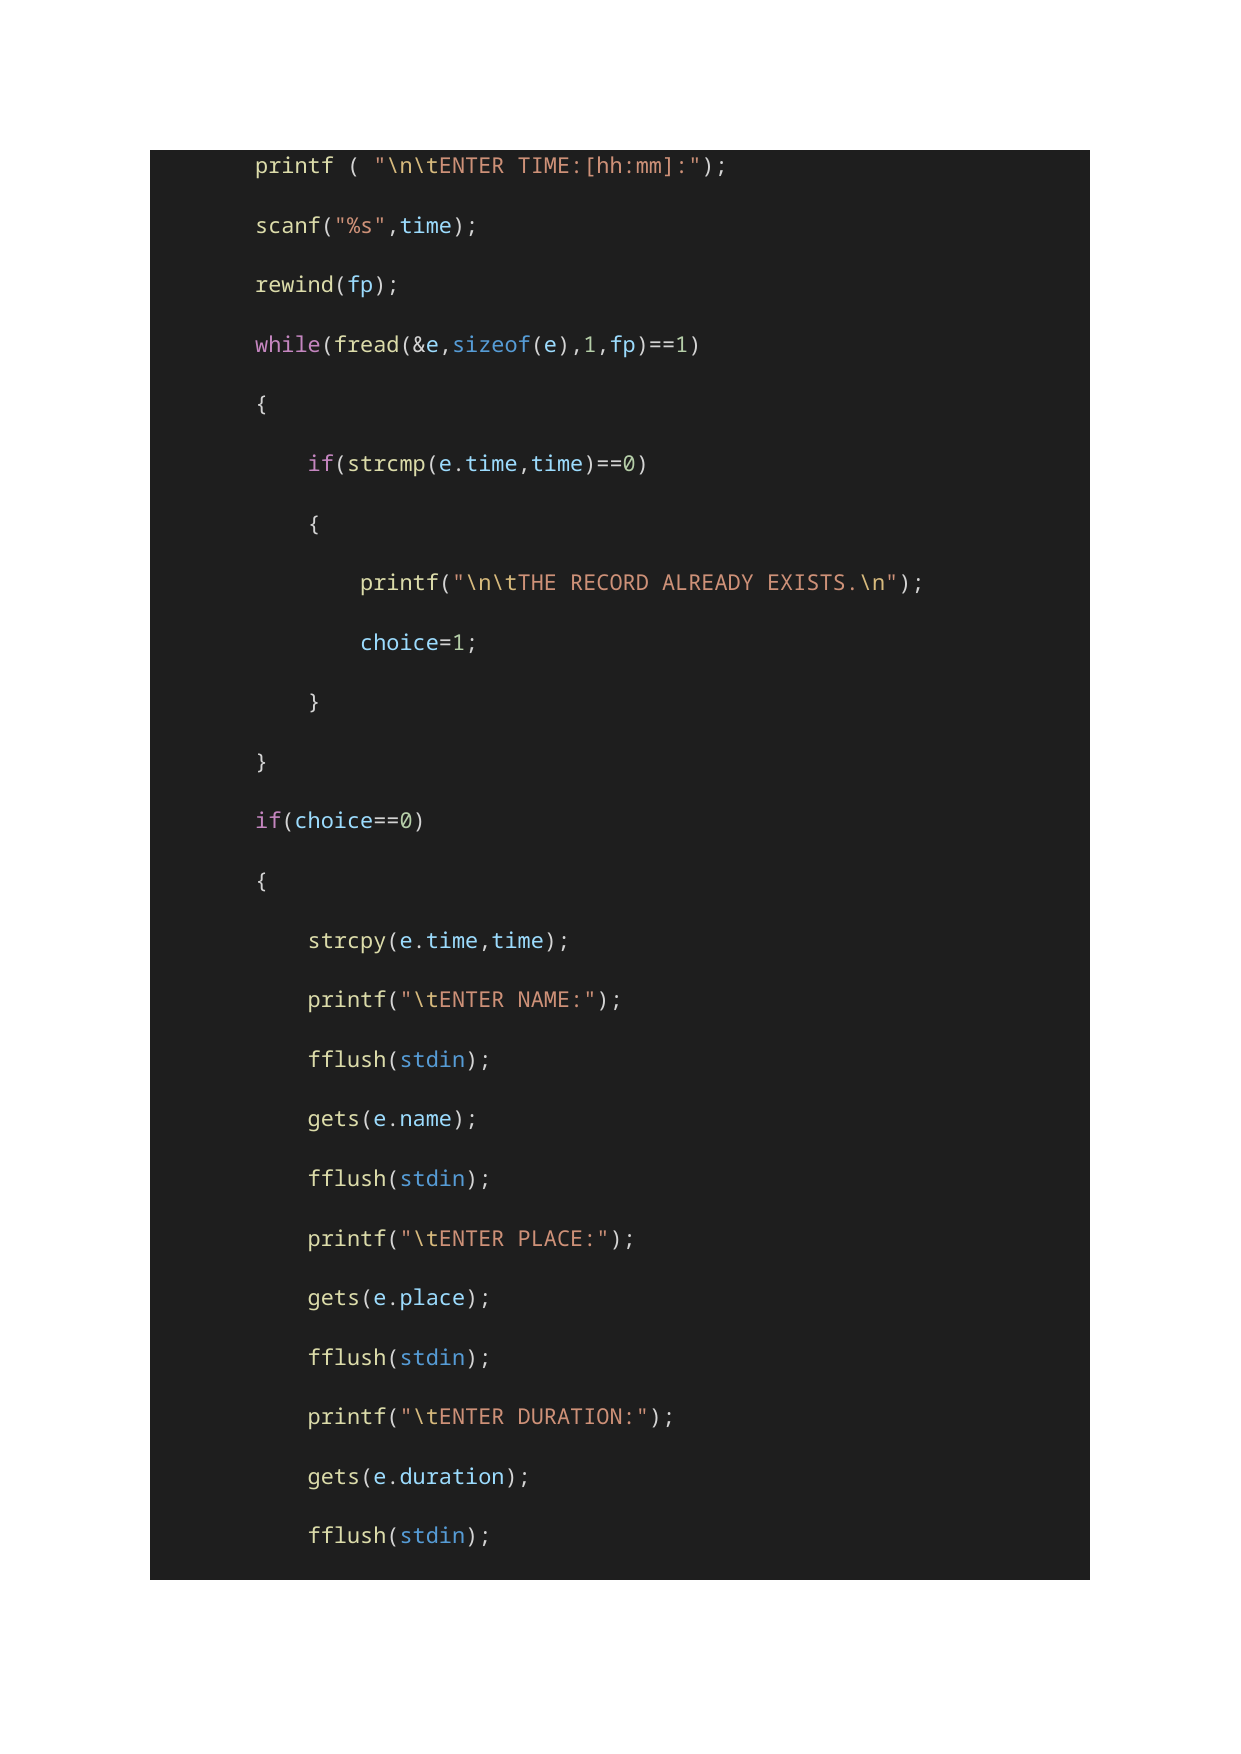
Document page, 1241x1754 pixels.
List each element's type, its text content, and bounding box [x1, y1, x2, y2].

text if(choice==0) [150, 805, 1090, 835]
text gets(e.duration); [150, 1461, 1090, 1491]
text printf("\n\tTHE RECORD ALREADY EXISTS.\n"); [150, 567, 1090, 597]
text gets(e.name); [150, 1103, 1090, 1133]
text { [150, 865, 1090, 895]
text fflush(stdin); [150, 1163, 1090, 1193]
text { [150, 388, 1090, 418]
text printf("\tENTER NAME:"); [150, 984, 1090, 1014]
text printf("\tENTER DURATION:"); [150, 1401, 1090, 1431]
text gets(e.place); [150, 1282, 1090, 1312]
text rewind(fp); [150, 269, 1090, 299]
text fflush(stdin); [150, 1342, 1090, 1371]
text } [150, 686, 1090, 716]
text printf ( "\n\tENTER TIME:[hh:mm]:"); [150, 150, 1090, 180]
text fflush(stdin); [150, 1520, 1090, 1550]
text strcpy(e.time,time); [150, 924, 1090, 954]
text fflush(stdin); [150, 1044, 1090, 1073]
text { [150, 507, 1090, 537]
text } [150, 746, 1090, 776]
text while(fread(&e,sizeof(e),1,fp)==1) [150, 329, 1090, 358]
text scanf("%s",time); [150, 209, 1090, 239]
text if(strcmp(e.time,time)==0) [150, 448, 1090, 478]
text choice=1; [150, 627, 1090, 656]
text printf("\tENTER PLACE:"); [150, 1222, 1090, 1252]
